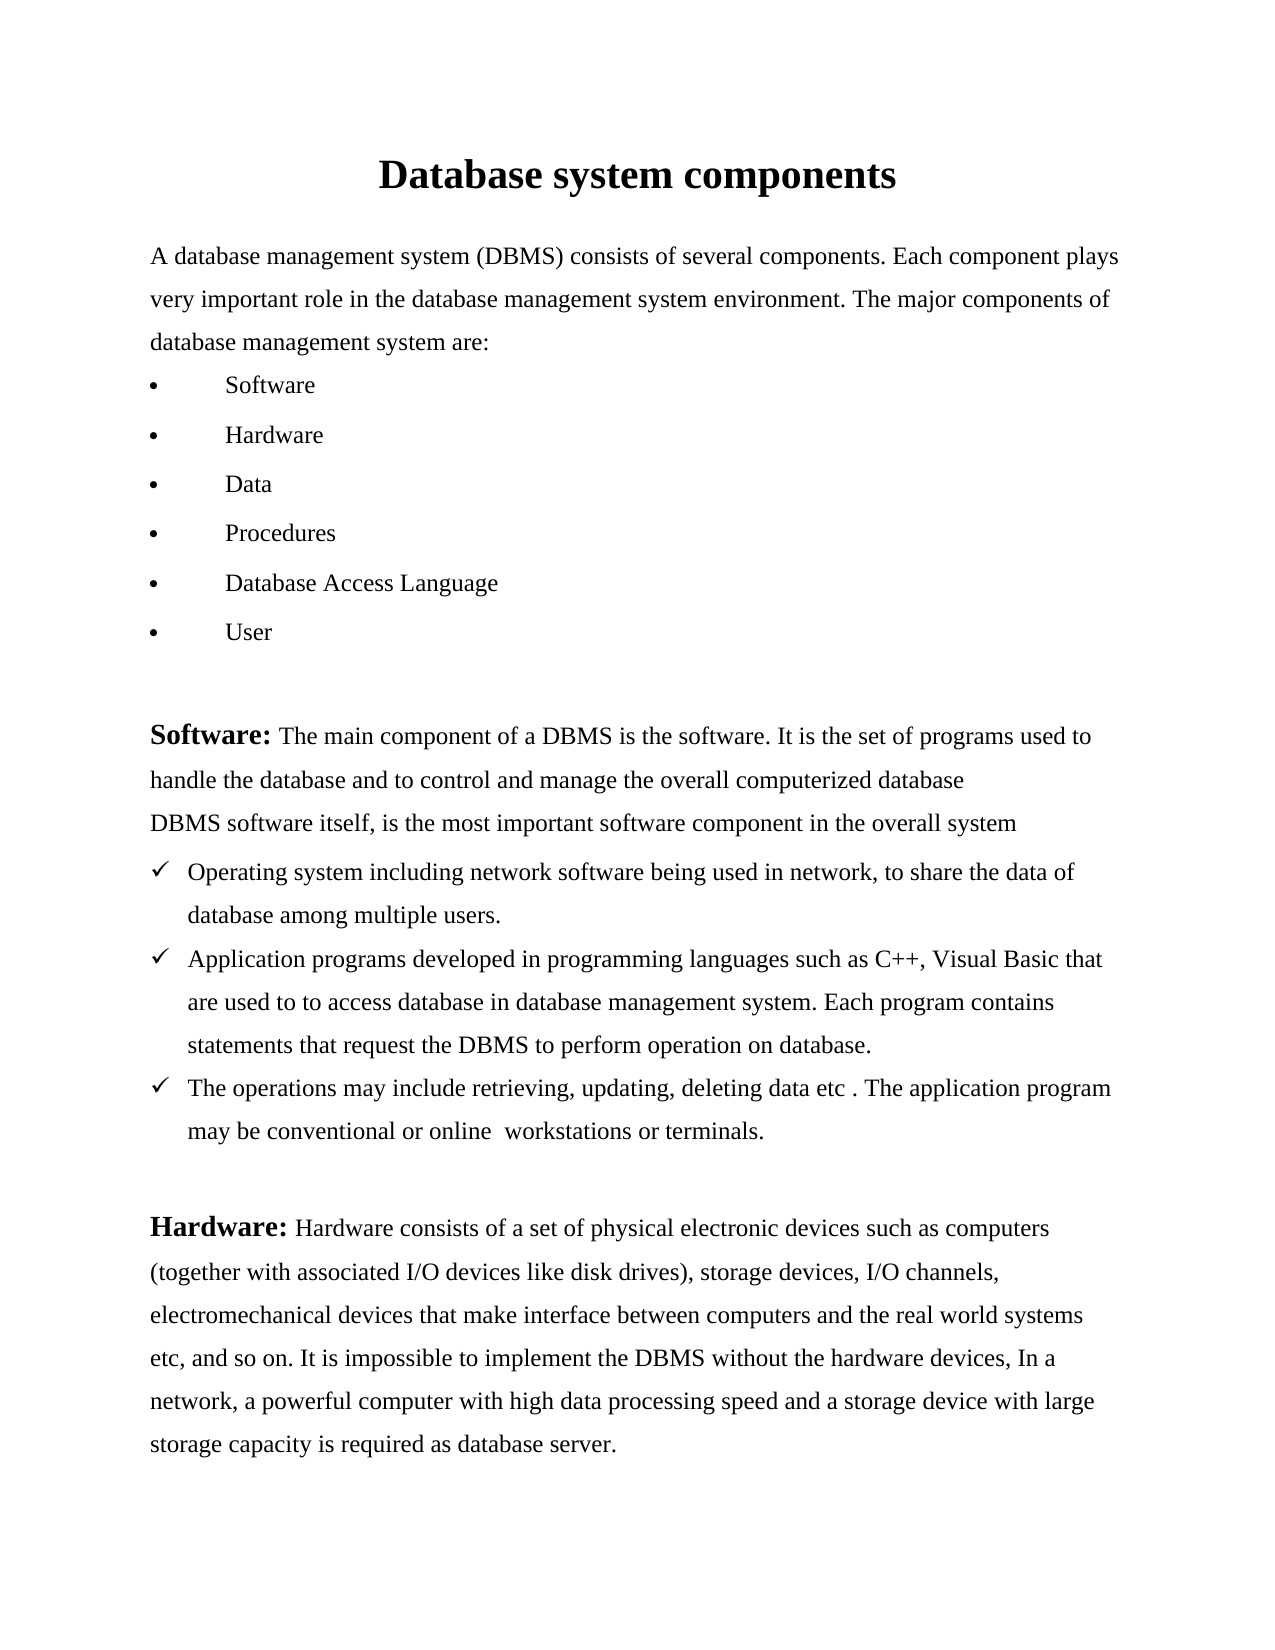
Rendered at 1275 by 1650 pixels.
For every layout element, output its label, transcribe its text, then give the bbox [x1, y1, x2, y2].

list Software [150, 370, 1125, 399]
text DBMS software itself, is the most important software component in the overall system [150, 808, 1125, 837]
list Hardware [150, 420, 1125, 448]
text Hardware: Hardware consists of a set of physical electronic devices such as computers (together with associated I/O devices like disk drives), storage devices, I/O channels, electromechanical devices that make interface between computers and the real world systems etc, and so on. It is impossible to implement the DBMS without the hardware devices, In a network, a powerful computer with high data processing speed and a storage device with large storage capacity is required as database server. [150, 1209, 1125, 1458]
text Software: The main component of a DBMS is the software. It is the set of programs used to handle the database and to control and manage the overall computerized database [150, 717, 1125, 794]
list The operations may include retrieving, updating, deleting data etc . The application program may be conventional or online workstations or terminals. [150, 1073, 1125, 1145]
list User [150, 617, 1125, 646]
list Operating system including network software being used in network, to share the data of database among multiple users. [150, 857, 1125, 929]
list Application programs developed in programming languages such as C++, Visual Basic that are used to to access database in database management system. Each program contains statements that request the DBMS to perform operation on database. [150, 944, 1125, 1059]
list Procedures [150, 518, 1125, 547]
list Database Access Language [150, 568, 1125, 597]
subtitle Database system components [150, 150, 1125, 198]
text A database management system (DBMS) consists of several components. Each component plays very important role in the database management system environment. The major components of database management system are: [150, 241, 1125, 356]
list Data [150, 469, 1125, 498]
